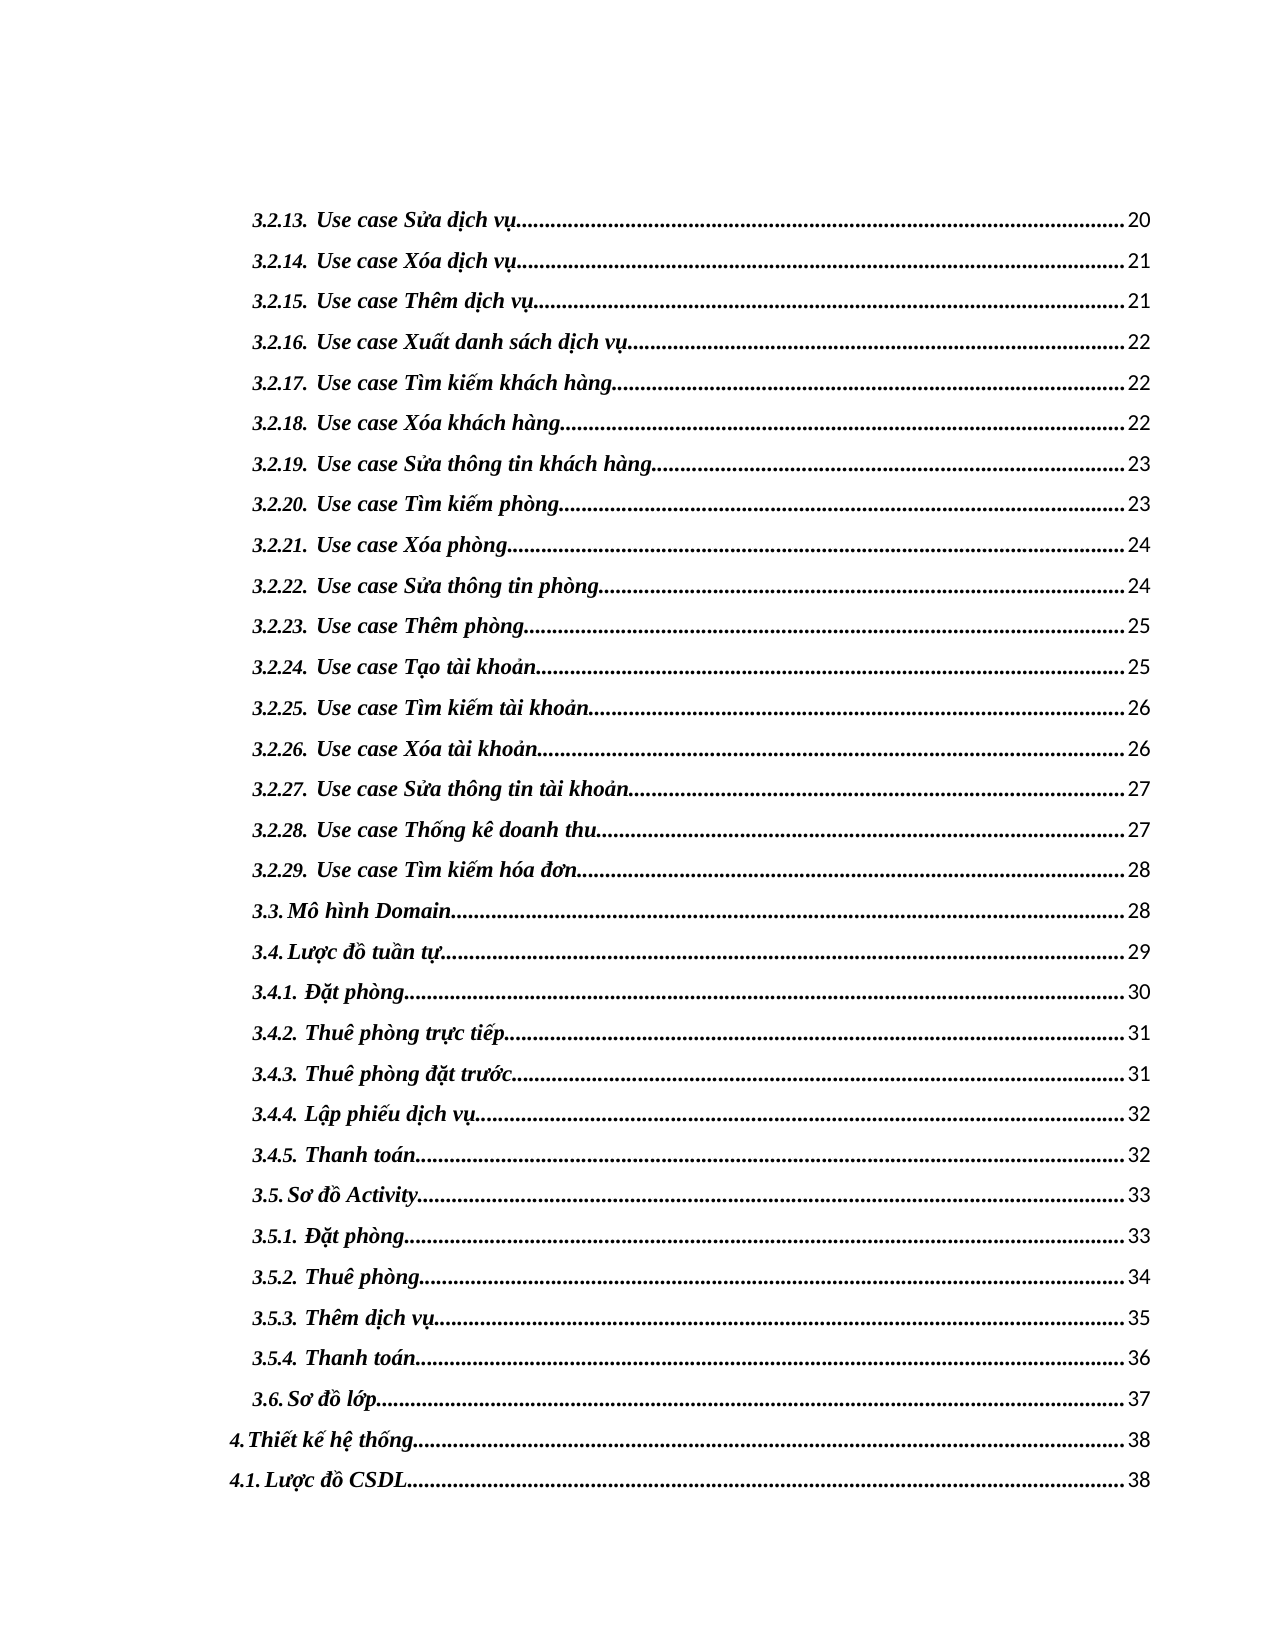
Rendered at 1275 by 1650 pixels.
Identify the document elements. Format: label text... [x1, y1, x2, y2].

list Mô hình Domain 28 [252, 896, 1192, 924]
list Use case Tìm kiếm khách hàng 22 [252, 368, 1192, 396]
list Thuê phòng trực tiếp 31 [252, 1018, 1192, 1046]
list Use case Xóa khách hàng 22 [252, 408, 1192, 436]
list Use case Thống kê doanh thu 27 [252, 815, 1192, 843]
list Thanh toán 32 [252, 1140, 1192, 1168]
list Use case Thêm phòng 25 [252, 611, 1192, 639]
list Thanh toán 36 [252, 1343, 1192, 1371]
list Thêm dịch vụ 35 [252, 1303, 1192, 1331]
list Use case Sửa thông tin tài khoản 27 [252, 774, 1192, 802]
list Use case Xuất danh sách dịch vụ 22 [252, 327, 1192, 355]
list Use case Xóa tài khoản 26 [252, 734, 1192, 762]
list Lược đồ CSDL 38 [229, 1465, 1192, 1493]
list Sơ đồ lớp 37 [252, 1384, 1192, 1412]
list Thuê phòng 34 [252, 1262, 1192, 1290]
list Use case Xóa dịch vụ 21 [252, 246, 1192, 274]
list Use case Sửa dịch vụ 20 [252, 205, 1192, 233]
list Use case Sửa thông tin phòng 24 [252, 571, 1192, 599]
list Use case Xóa phòng 24 [252, 530, 1192, 558]
list Use case Thêm dịch vụ 21 [252, 286, 1192, 314]
list Thuê phòng đặt trước 31 [252, 1059, 1192, 1087]
list Sơ đồ Activity 33 [252, 1181, 1192, 1209]
list Use case Sửa thông tin khách hàng 23 [252, 449, 1192, 477]
list Đặt phòng 30 [252, 977, 1192, 1005]
list Thiết kế hệ thống 38 [229, 1425, 1192, 1453]
list Lập phiếu dịch vụ 32 [252, 1099, 1192, 1127]
list Use case Tìm kiếm phòng 23 [252, 489, 1192, 517]
list Đặt phòng 33 [252, 1222, 1192, 1249]
list Lược đồ tuần tự 29 [252, 937, 1192, 965]
list Use case Tìm kiếm tài khoản 26 [252, 693, 1192, 721]
list Use case Tìm kiếm hóa đơn 28 [252, 856, 1192, 883]
list Use case Tạo tài khoản 25 [252, 652, 1192, 680]
